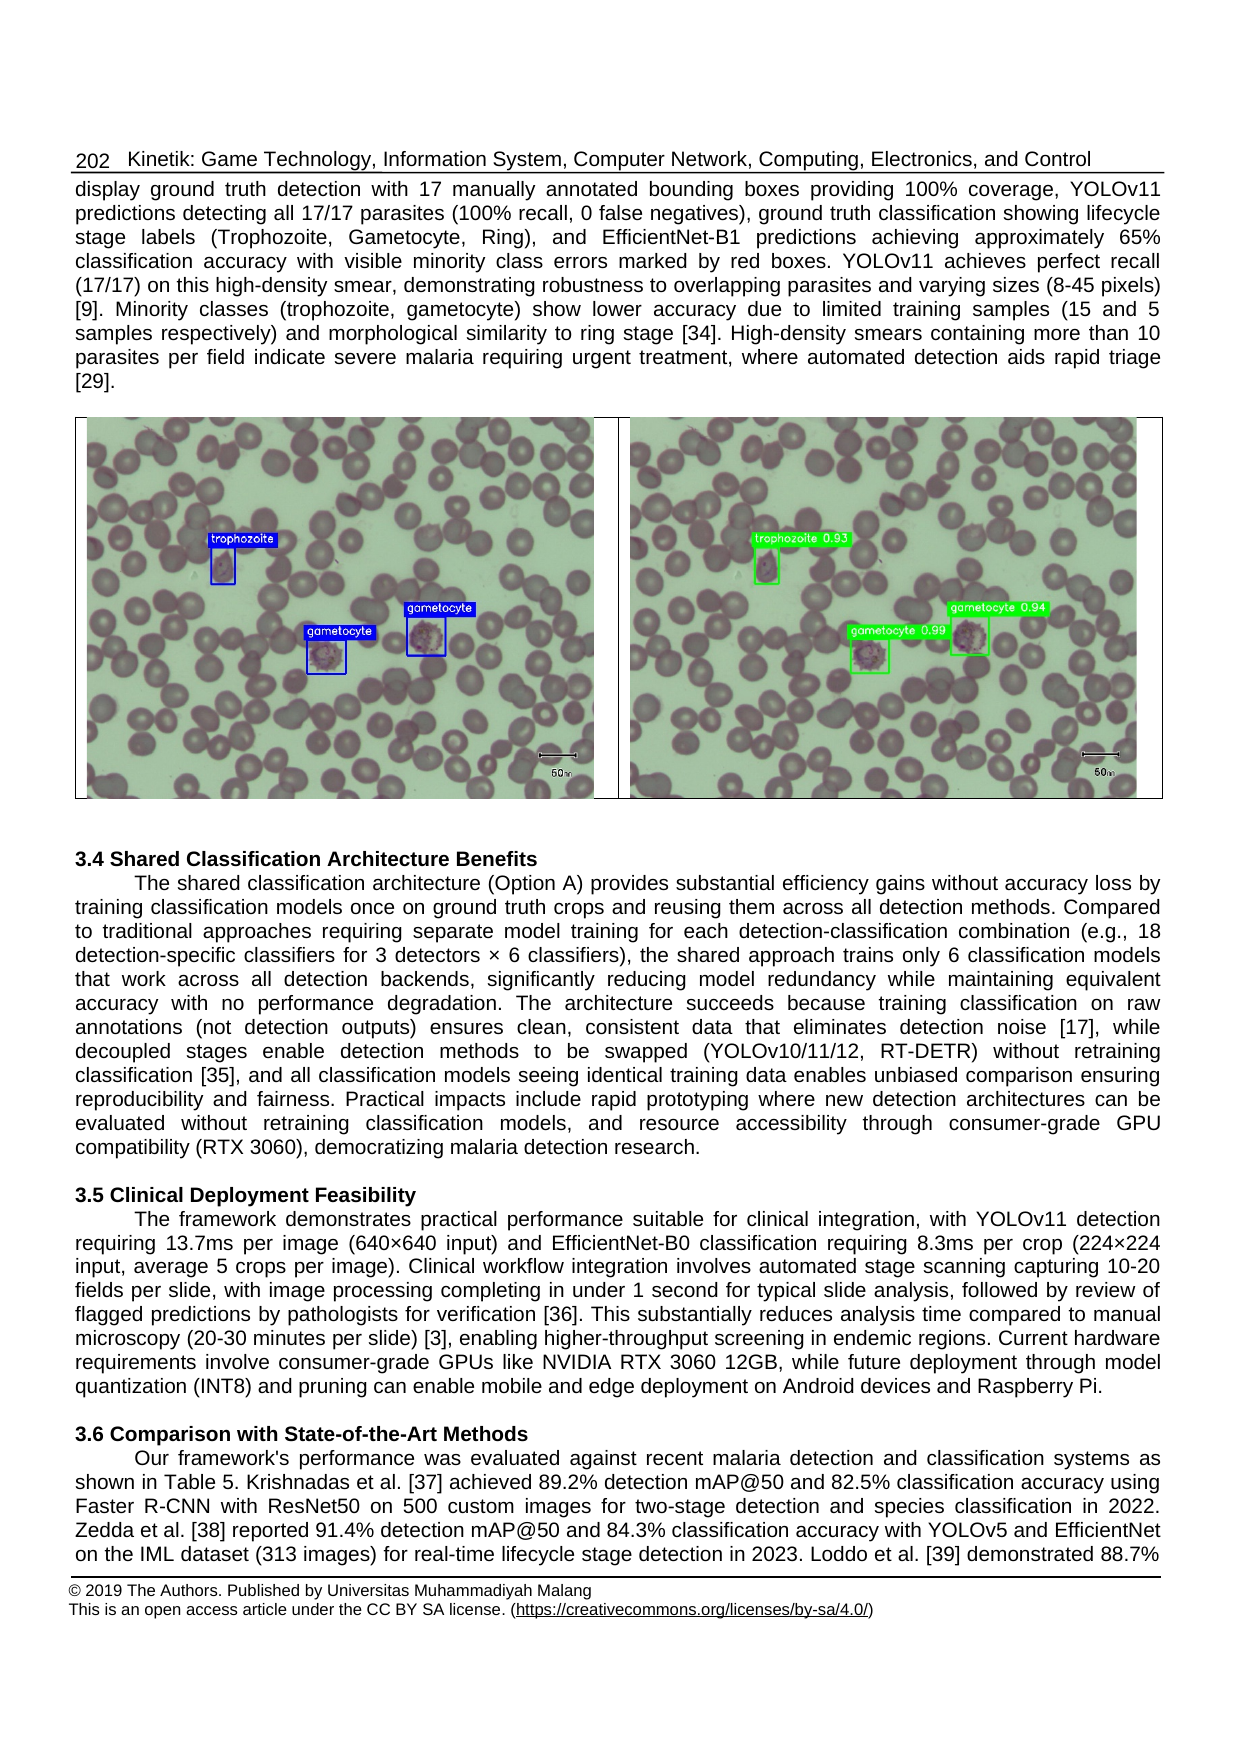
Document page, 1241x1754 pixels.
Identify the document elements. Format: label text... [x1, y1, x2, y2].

text 3.6 Comparison with State-of-the-Art Methods [75, 1422, 1162, 1446]
table_header [76, 418, 86, 798]
text The framework demonstrates practical performance suitable for clinical integration, with YOLOv11 detection requiring 13.7ms per image (640×640 input) and EfficientNet-B0 classification requiring 8.3ms per crop (224×224 input, average 5 crops per image). Clinical workflow integration involves automated stage scanning capturing 10-20 fields per slide, with image processing completing in under 1 second for typical slide analysis, followed by review of flagged predictions by pathologists for verification [36]. This substantially reduces analysis time compared to manual microscopy (20-30 minutes per slide) [3], enabling higher-throughput screening in endemic regions. Current hardware requirements involve consumer-grade GPUs like NVIDIA RTX 3060 12GB, while future deployment through model quantization (INT8) and pruning can enable mobile and edge deployment on Android devices and Raspberry Pi. [75, 1206, 1162, 1398]
table_header [1137, 418, 1162, 798]
picture [630, 417, 1137, 798]
text The shared classification architecture (Option A) provides substantial efficiency gains without accuracy loss by training classification models once on ground truth crops and reusing them across all detection methods. Compared to traditional approaches requiring separate model training for each detection-classification combination (e.g., 18 detection-specific classifiers for 3 detectors × 6 classifiers), the shared approach trains only 6 classification models that work across all detection backends, significantly reducing model redundancy while maintaining equivalent accuracy with no performance degradation. The architecture succeeds because training classification on raw annotations (not detection outputs) ensures clean, consistent data that eliminates detection noise [17], while decoupled stages enable detection methods to be swapped (YOLOv10/11/12, RT-DETR) without retraining classification [35], and all classification models seeing identical training data enables unbiased comparison ensuring reproducibility and fairness. Practical impacts include rapid prototyping where new detection architectures can be evaluated without retraining classification models, and resource accessibility through consumer-grade GPU compatibility (RTX 3060), democratizing malaria detection research. [75, 871, 1162, 1158]
table_header [619, 418, 630, 798]
picture [86, 417, 594, 799]
table_header [594, 418, 618, 798]
text 3.5 Clinical Deployment Feasibility [75, 1182, 1162, 1206]
text 3.4 Shared Classification Architecture Benefits [75, 847, 1162, 871]
